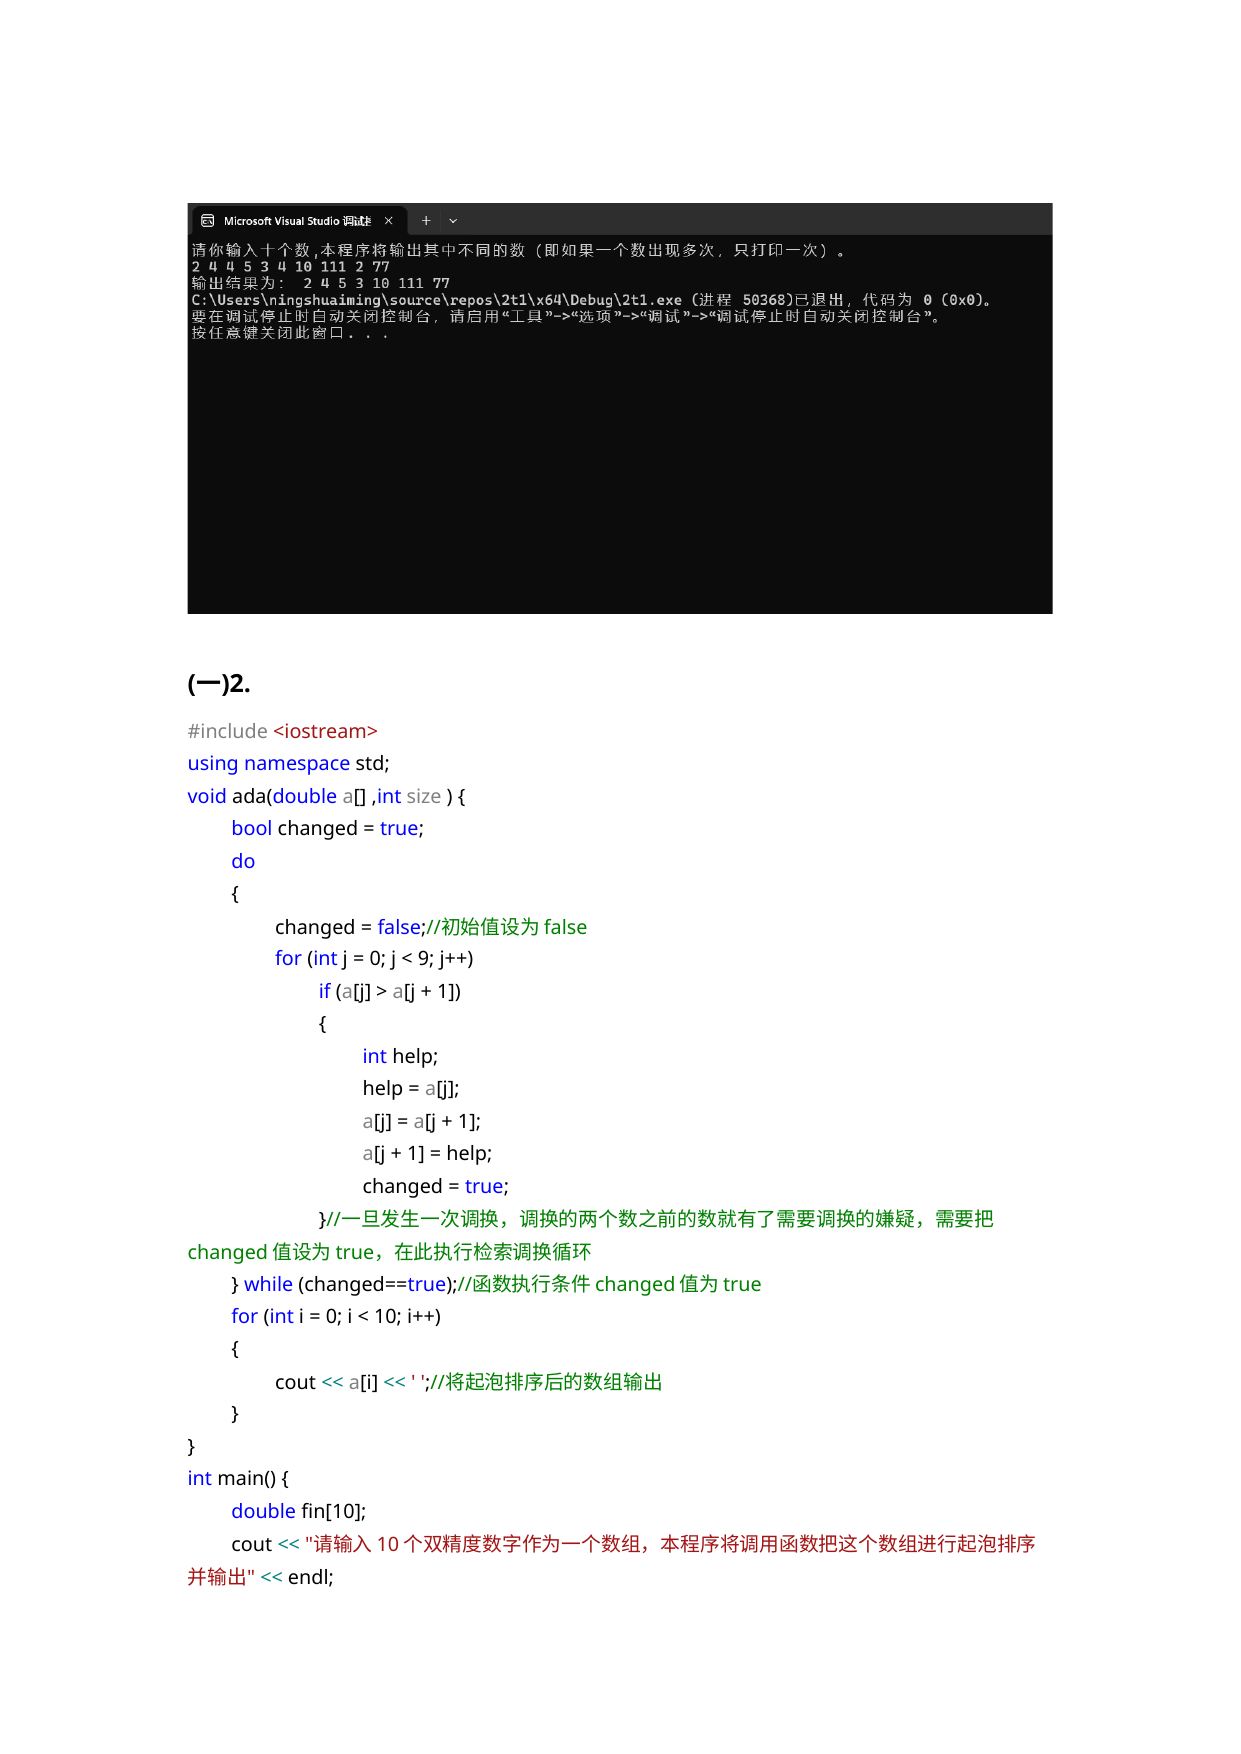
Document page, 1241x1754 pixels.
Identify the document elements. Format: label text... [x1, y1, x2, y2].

text } while (changed==true);//函数执行条件changed值为true [187, 1267, 1053, 1299]
text } [187, 1397, 1053, 1429]
text { [187, 877, 1053, 909]
text help = a[j]; [187, 1072, 1053, 1104]
text }//一旦发生一次调换，调换的两个数之前的数就有了需要调换的嫌疑，需要把changed值设为true，在此执行检索调换循环 [187, 1202, 1053, 1267]
text { [187, 1332, 1053, 1364]
text changed = false;//初始值设为false [187, 909, 1053, 942]
text bool changed = true; [187, 812, 1053, 844]
text a[j + 1] = help; [187, 1137, 1053, 1169]
text void ada(double a[] ,int size ) { [187, 779, 1053, 812]
text cout << "请输入10个双精度数字作为一个数组，本程序将调用函数把这个数组进行起泡排序并输出" << endl; [187, 1527, 1053, 1592]
text } [187, 1429, 1053, 1462]
text cout << a[i] << ' ';//将起泡排序后的数组输出 [187, 1364, 1053, 1397]
text do [187, 844, 1053, 877]
text { [187, 1007, 1053, 1039]
text int main() { [187, 1462, 1053, 1494]
text for (int j = 0; j < 9; j++) [187, 942, 1053, 974]
picture [187, 203, 1053, 614]
text int help; [187, 1039, 1053, 1072]
text #include <iostream> [187, 714, 1053, 747]
text for (int i = 0; i < 10; i++) [187, 1299, 1053, 1332]
text a[j] = a[j + 1]; [187, 1104, 1053, 1137]
text changed = true; [187, 1169, 1053, 1202]
text double fin[10]; [187, 1494, 1053, 1527]
text (一)2. [187, 649, 1053, 714]
text if (a[j] > a[j + 1]) [187, 974, 1053, 1007]
text using namespace std; [187, 747, 1053, 779]
